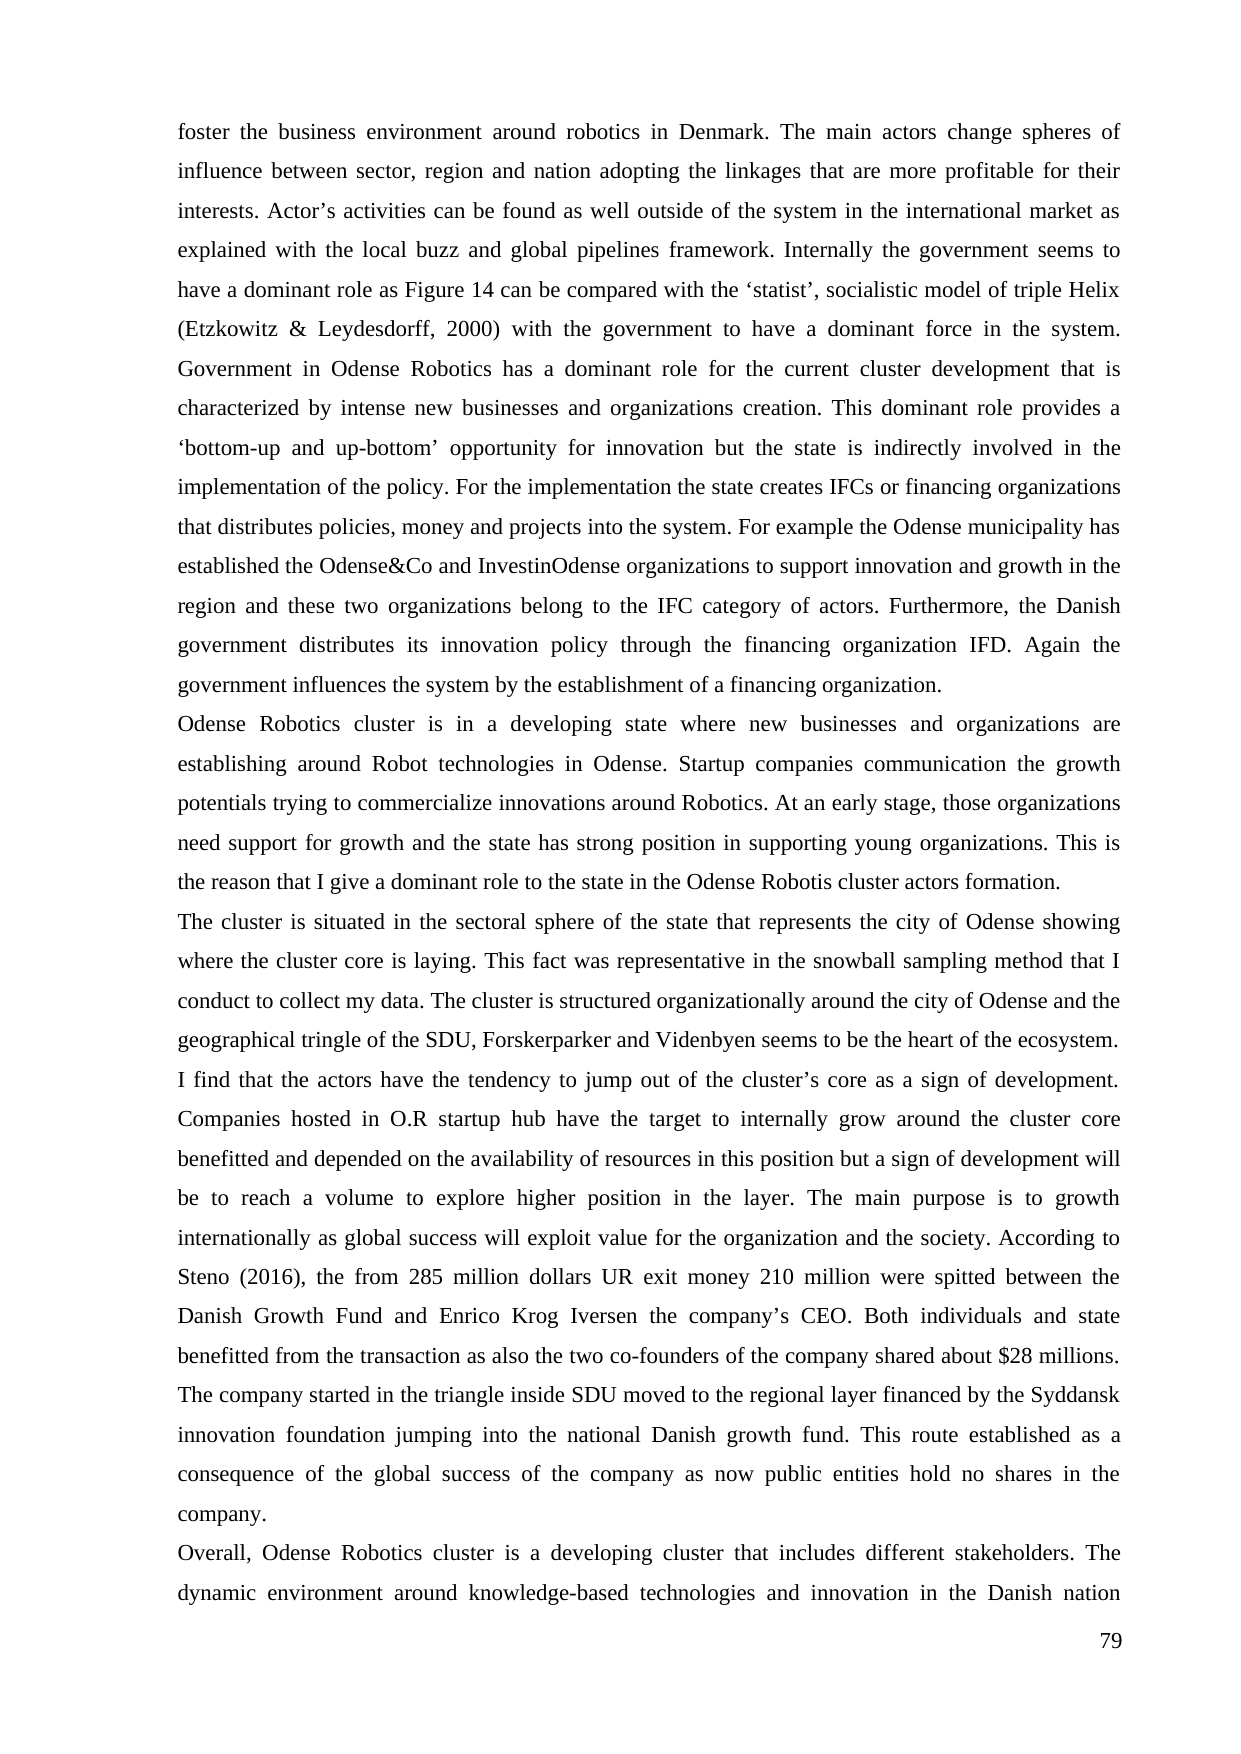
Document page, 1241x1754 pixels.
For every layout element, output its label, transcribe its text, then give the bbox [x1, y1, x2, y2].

text The cluster is situated in the sectoral sphere of the state that represents the city of Odense showing where the cluster core is laying. This fact was representative in the snowball sampling method that I conduct to collect my data. The cluster is structured organizationally around the city of Odense and the geographical tringle of the SDU, Forskerparker and Videnbyen seems to be the heart of the ecosystem. [177, 908, 1122, 1052]
text Odense Robotics cluster is in a developing state where new businesses and organizations are establishing around Robot technologies in Odense. Startup companies communication the growth potentials trying to commercialize innovations around Robotics. At an early stage, those organizations need support for growth and the state has strong position in supporting young organizations. This is the reason that I give a dominant role to the state in the Odense Robotis cluster actors formation. [177, 710, 1122, 894]
